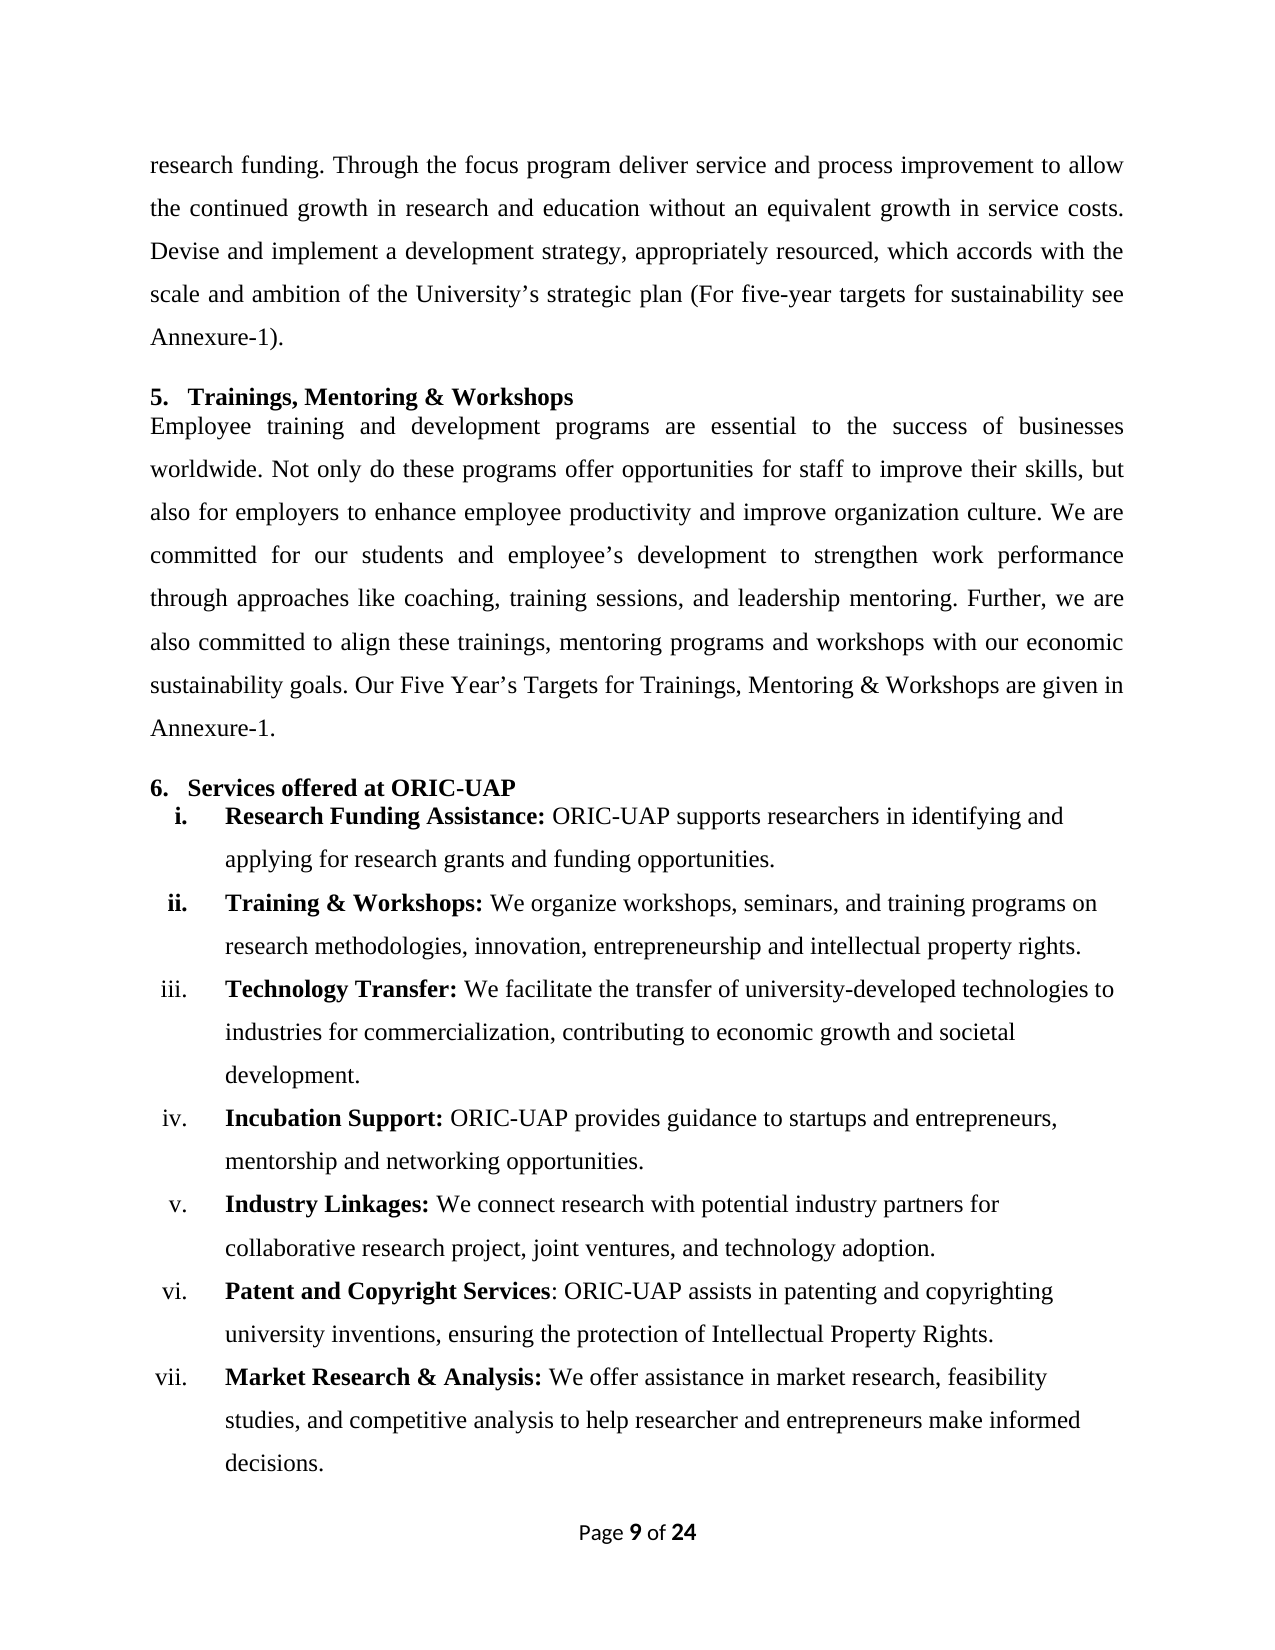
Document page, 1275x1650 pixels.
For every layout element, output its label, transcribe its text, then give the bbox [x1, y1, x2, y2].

subtitle Trainings, Mentoring & Workshops [150, 382, 1125, 411]
text Employee training and development programs are essential to the success of businesses worldwide. Not only do these programs offer opportunities for staff to improve their skills, but also for employers to enhance employee productivity and improve organization culture. We are committed for our students and employee’s development to strengthen work performance through approaches like coaching, training sessions, and leadership mentoring. Further, we are also committed to align these trainings, mentoring programs and workshops with our economic sustainability goals. Our Five Year’s Targets for Trainings, Mentoring & Workshops are given in Annexure-1. [150, 411, 1125, 742]
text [150, 150, 1125, 351]
list Industry Linkages: We connect research with potential industry partners for collaborative research project, joint ventures, and technology adoption. [187, 1189, 1125, 1261]
list Market Research & Analysis: We offer assistance in market research, feasibility studies, and competitive analysis to help researcher and entrepreneurs make informed decisions. [187, 1362, 1125, 1477]
list Technology Transfer: We facilitate the transfer of university-developed technologies to industries for commercialization, contributing to economic growth and societal development. [187, 974, 1125, 1089]
list Incubation Support: ORIC-UAP provides guidance to startups and entrepreneurs, mentorship and networking opportunities. [187, 1103, 1125, 1175]
list Training & Workshops: We organize workshops, seminars, and training programs on research methodologies, innovation, entrepreneurship and intellectual property rights. [187, 888, 1125, 959]
subtitle Services offered at ORIC-UAP [150, 773, 1125, 801]
list Patent and Copyright Services: ORIC-UAP assists in patenting and copyrighting university inventions, ensuring the protection of Intellectual Property Rights. [187, 1276, 1125, 1348]
list Research Funding Assistance: ORIC-UAP supports researchers in identifying and applying for research grants and funding opportunities. [187, 801, 1125, 873]
